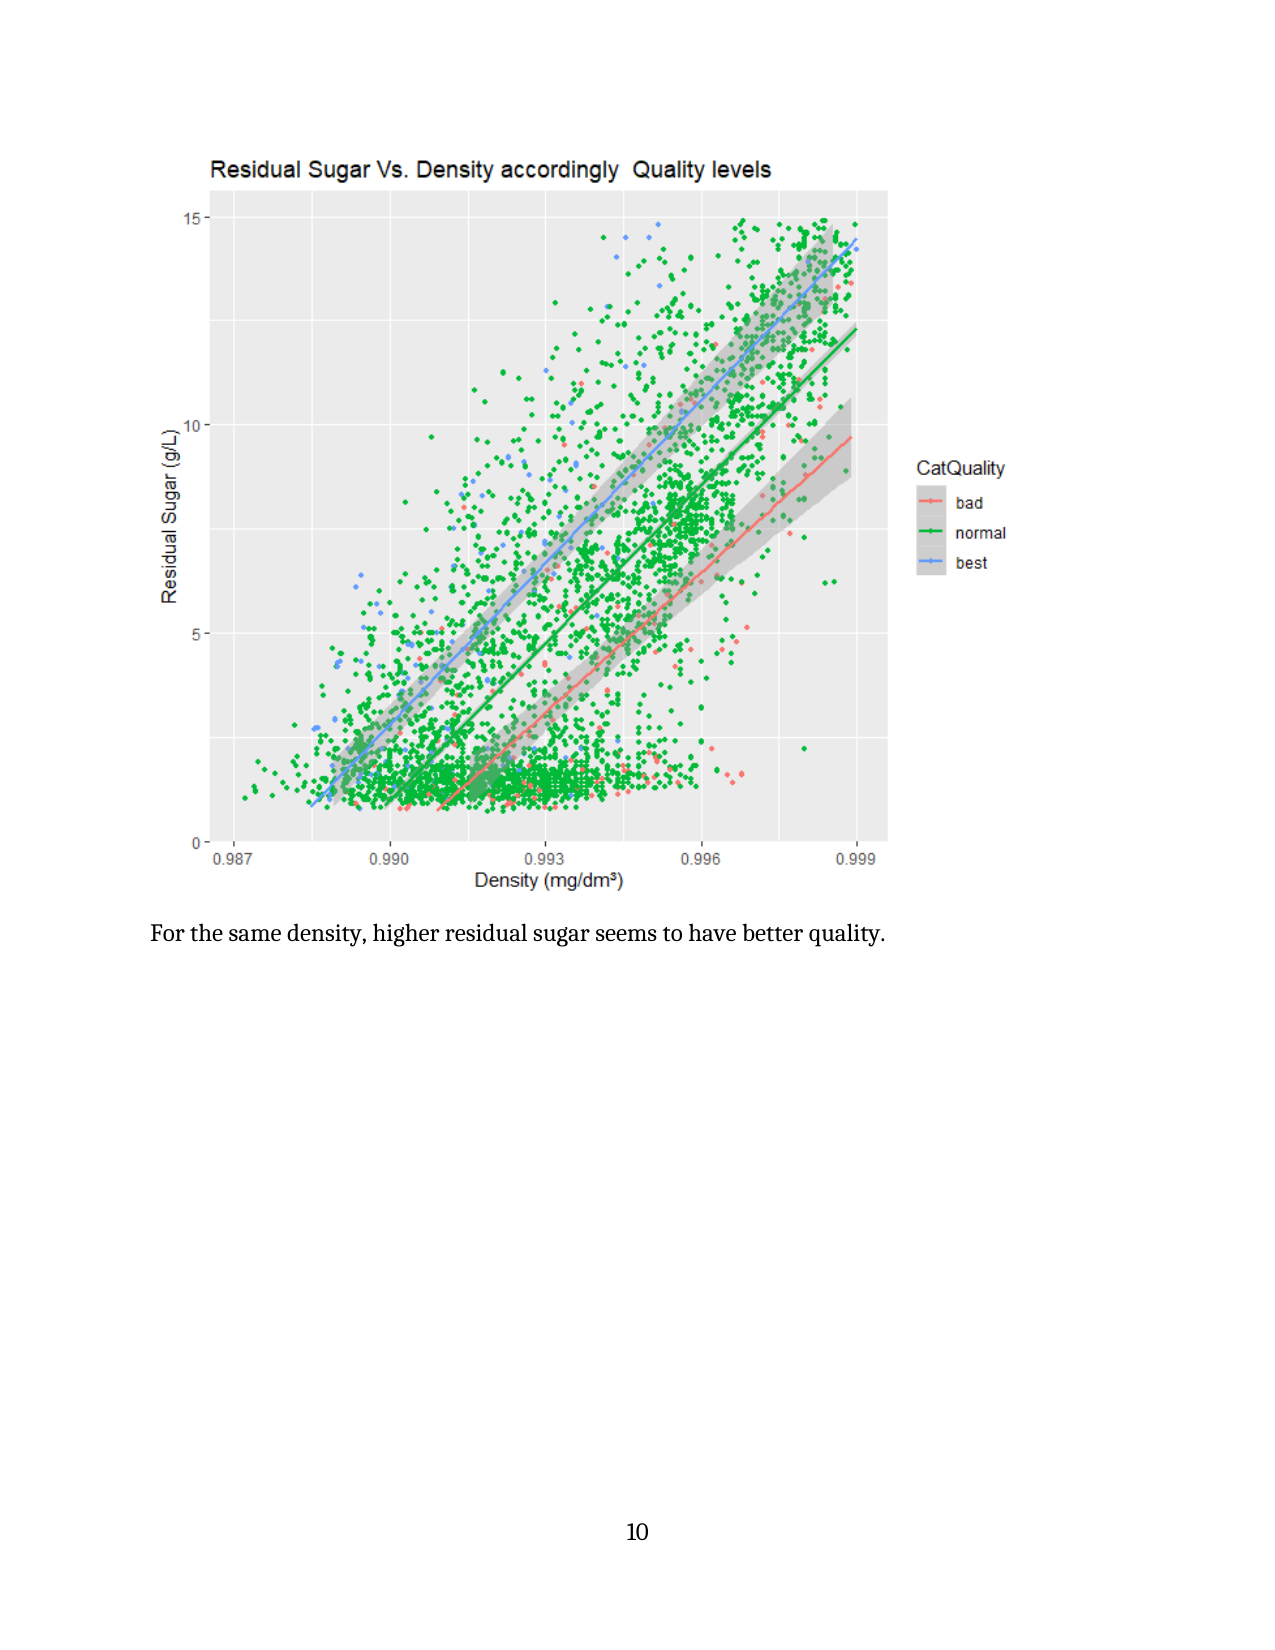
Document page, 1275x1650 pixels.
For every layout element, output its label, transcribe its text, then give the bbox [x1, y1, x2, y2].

text For the same density, higher residual sugar seems to have better quality. [150, 919, 1125, 947]
picture [150, 150, 1025, 900]
